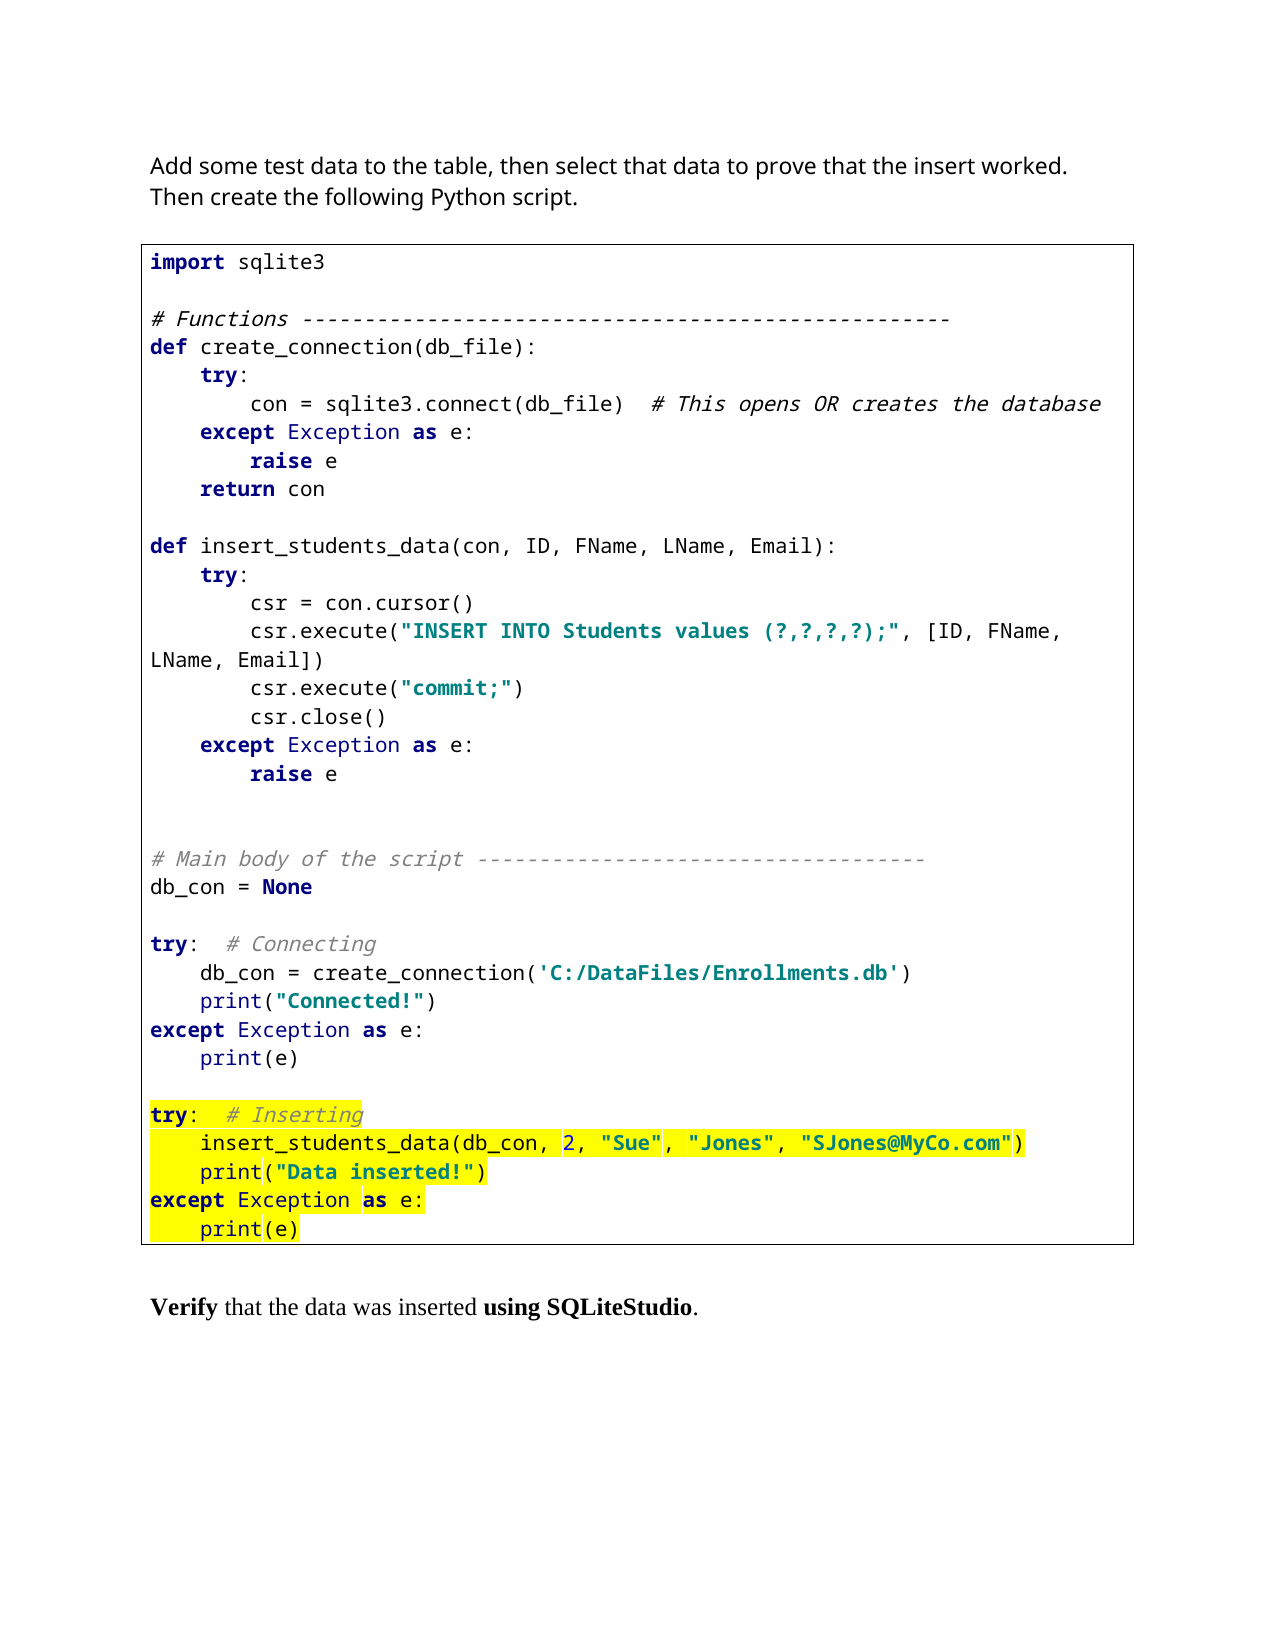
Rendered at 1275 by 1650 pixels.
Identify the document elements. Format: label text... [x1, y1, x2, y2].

text Add some test data to the table, then select that data to prove that the insert worked. Then create the following Python script. [150, 150, 1125, 212]
text Verify that the data was inserted using SQLiteStudio. [150, 1292, 1125, 1321]
text import sqlite3 # Functions ---------------------------------------------------- def create_connection(db_file): try: con = sqlite3.connect(db_file) # This opens OR creates the database except Exception as e: raise e return con def insert_students_data(con, ID, FName, LName, Email): try: csr = con.cursor() csr.execute("INSERT INTO Students values (?,?,?,?);", [ID, FName, LName, Email]) csr.execute("commit;") csr.close() except Exception as e: raise e # Main body of the script ------------------------------------ db_con = None try: # Connecting db_con = create_connection('C:/DataFiles/Enrollments.db') print("Connected!") except Exception as e: print(e) try: # Inserting insert_students_data(db_con, 2, "Sue", "Jones", "SJones@MyCo.com") print("Data inserted!") except Exception as e: print(e) [142, 245, 1133, 1244]
